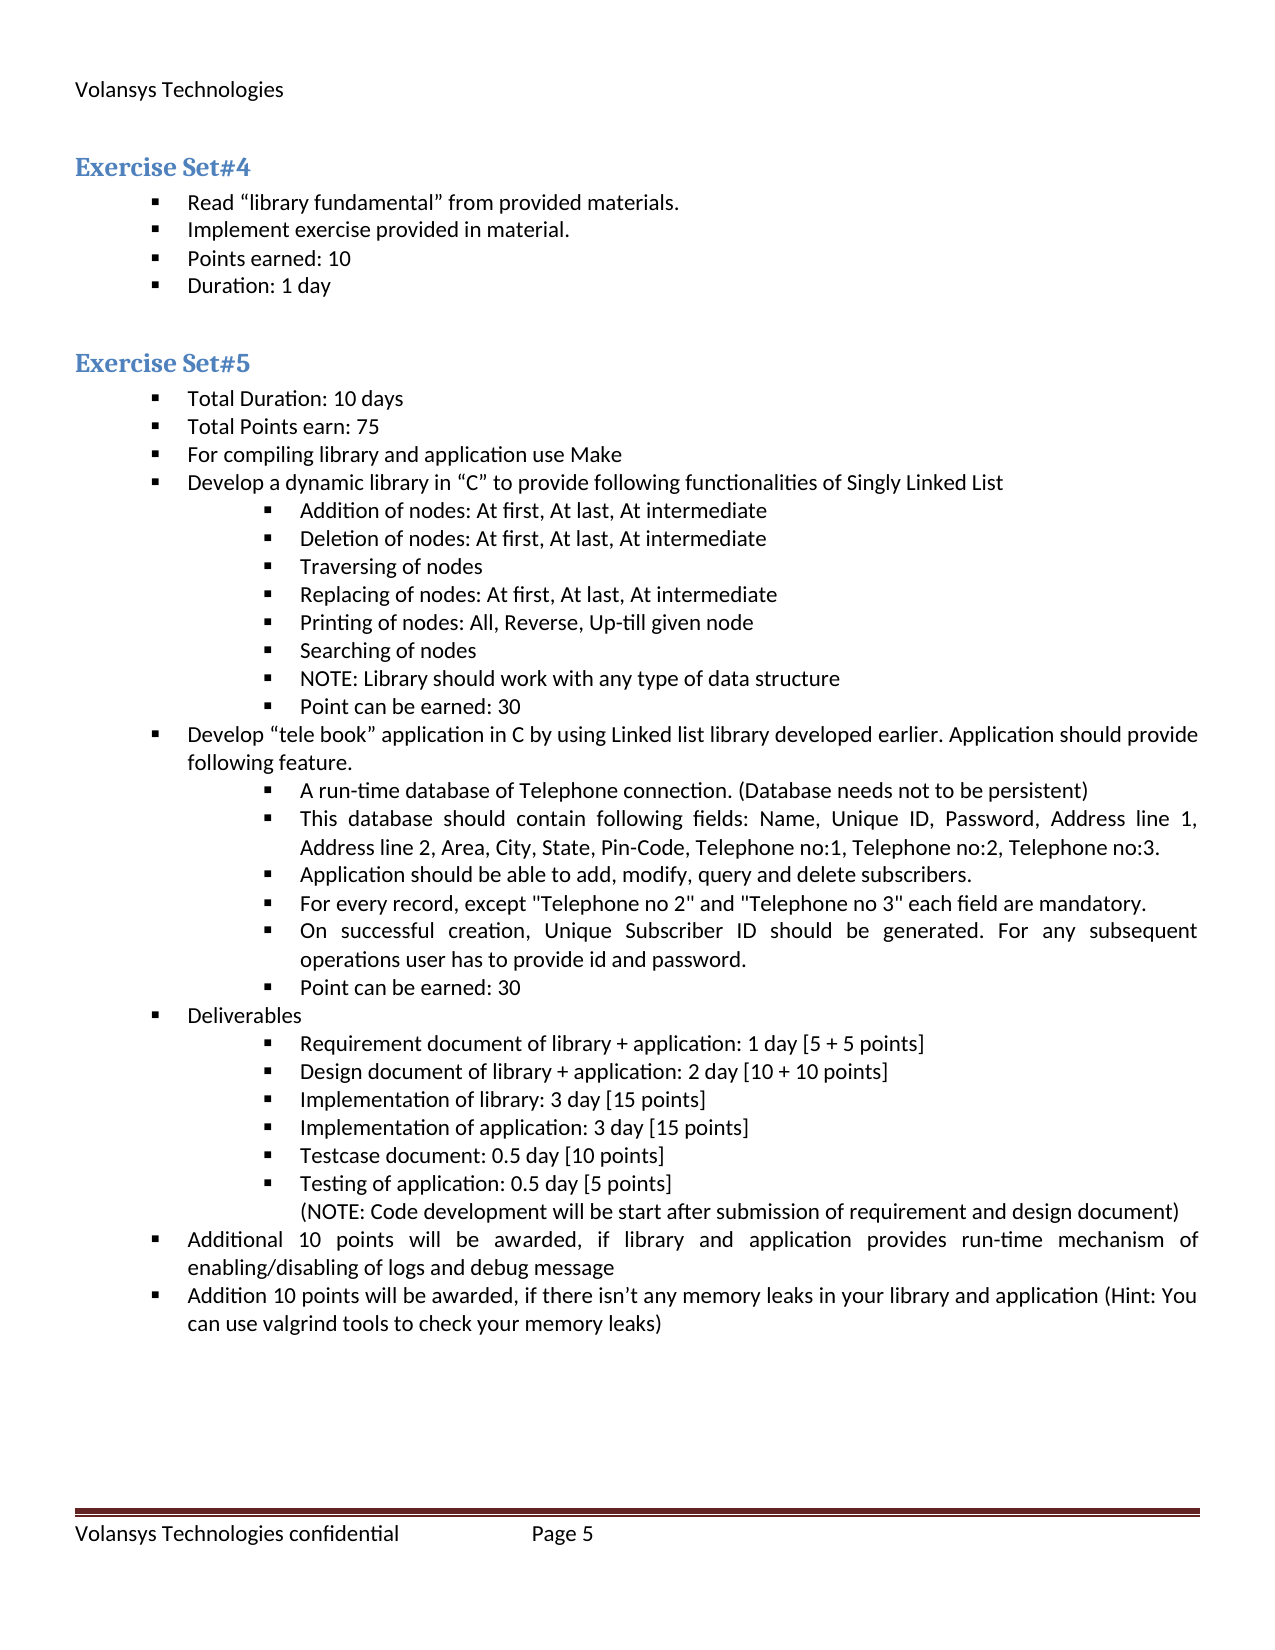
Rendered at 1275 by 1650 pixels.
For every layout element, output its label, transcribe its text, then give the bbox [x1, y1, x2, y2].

list Deletion of nodes: At first, At last, At intermediate [262, 524, 1200, 552]
list Implement exercise provided in material. [150, 216, 1200, 244]
list Addition of nodes: At first, At last, At intermediate [262, 496, 1200, 524]
list NOTE: Library should work with any type of data structure [262, 664, 1200, 692]
list Searching of nodes [262, 636, 1200, 664]
list For every record, except "Telephone no 2" and "Telephone no 3" each field are mandatory. [262, 889, 1200, 917]
list Total Duration: 10 days [150, 384, 1200, 412]
list Read “library fundamental” from provided materials. [150, 188, 1200, 216]
list Testcase document: 0.5 day [10 points] [262, 1141, 1200, 1169]
list Requirement document of library + application: 1 day [5 + 5 points] [262, 1029, 1200, 1057]
list Point can be earned: 30 [262, 692, 1200, 721]
list Duration: 1 day [150, 272, 1200, 300]
list Printing of nodes: All, Reverse, Up-till given node [262, 608, 1200, 636]
list Point can be earned: 30 [262, 973, 1200, 1001]
list Implementation of application: 3 day [15 points] [262, 1113, 1200, 1141]
list (NOTE: Code development will be start after submission of requirement and design document) [300, 1197, 1200, 1225]
list Design document of library + application: 2 day [10 + 10 points] [262, 1057, 1200, 1085]
list For compiling library and application use Make [150, 440, 1200, 468]
list Replacing of nodes: At first, At last, At intermediate [262, 580, 1200, 608]
list Traversing of nodes [262, 552, 1200, 580]
subtitle Exercise Set#4 [75, 152, 1200, 183]
subtitle Exercise Set#5 [75, 348, 1200, 380]
list Deliverables [150, 1001, 1200, 1029]
list Addition 10 points will be awarded, if there isn’t any memory leaks in your library and application (Hint: You can use valgrind tools to check your memory leaks) [150, 1281, 1200, 1337]
list A run-time database of Telephone connection. (Database needs not to be persistent) [262, 777, 1200, 804]
list Implementation of library: 3 day [15 points] [262, 1085, 1200, 1113]
list Develop a dynamic library in “C” to provide following functionalities of Singly Linked List [150, 468, 1200, 496]
list Total Points earn: 75 [150, 412, 1200, 440]
list Develop “tele book” application in C by using Linked list library developed earlier. Application should provide following feature. [150, 721, 1200, 777]
list Application should be able to add, modify, query and delete subscribers. [262, 861, 1200, 889]
list This database should contain following fields: Name, Unique ID, Password, Address line 1, Address line 2, Area, City, State, Pin-Code, Telephone no:1, Telephone no:2, Telephone no:3. [262, 804, 1200, 861]
list Testing of application: 0.5 day [5 points] [262, 1169, 1200, 1197]
list On successful creation, Unique Subscriber ID should be generated. For any subsequent operations user has to provide id and password. [262, 917, 1200, 973]
list Points earned: 10 [150, 244, 1200, 272]
list Additional 10 points will be awarded, if library and application provides run-time mechanism of enabling/disabling of logs and debug message [150, 1225, 1200, 1281]
